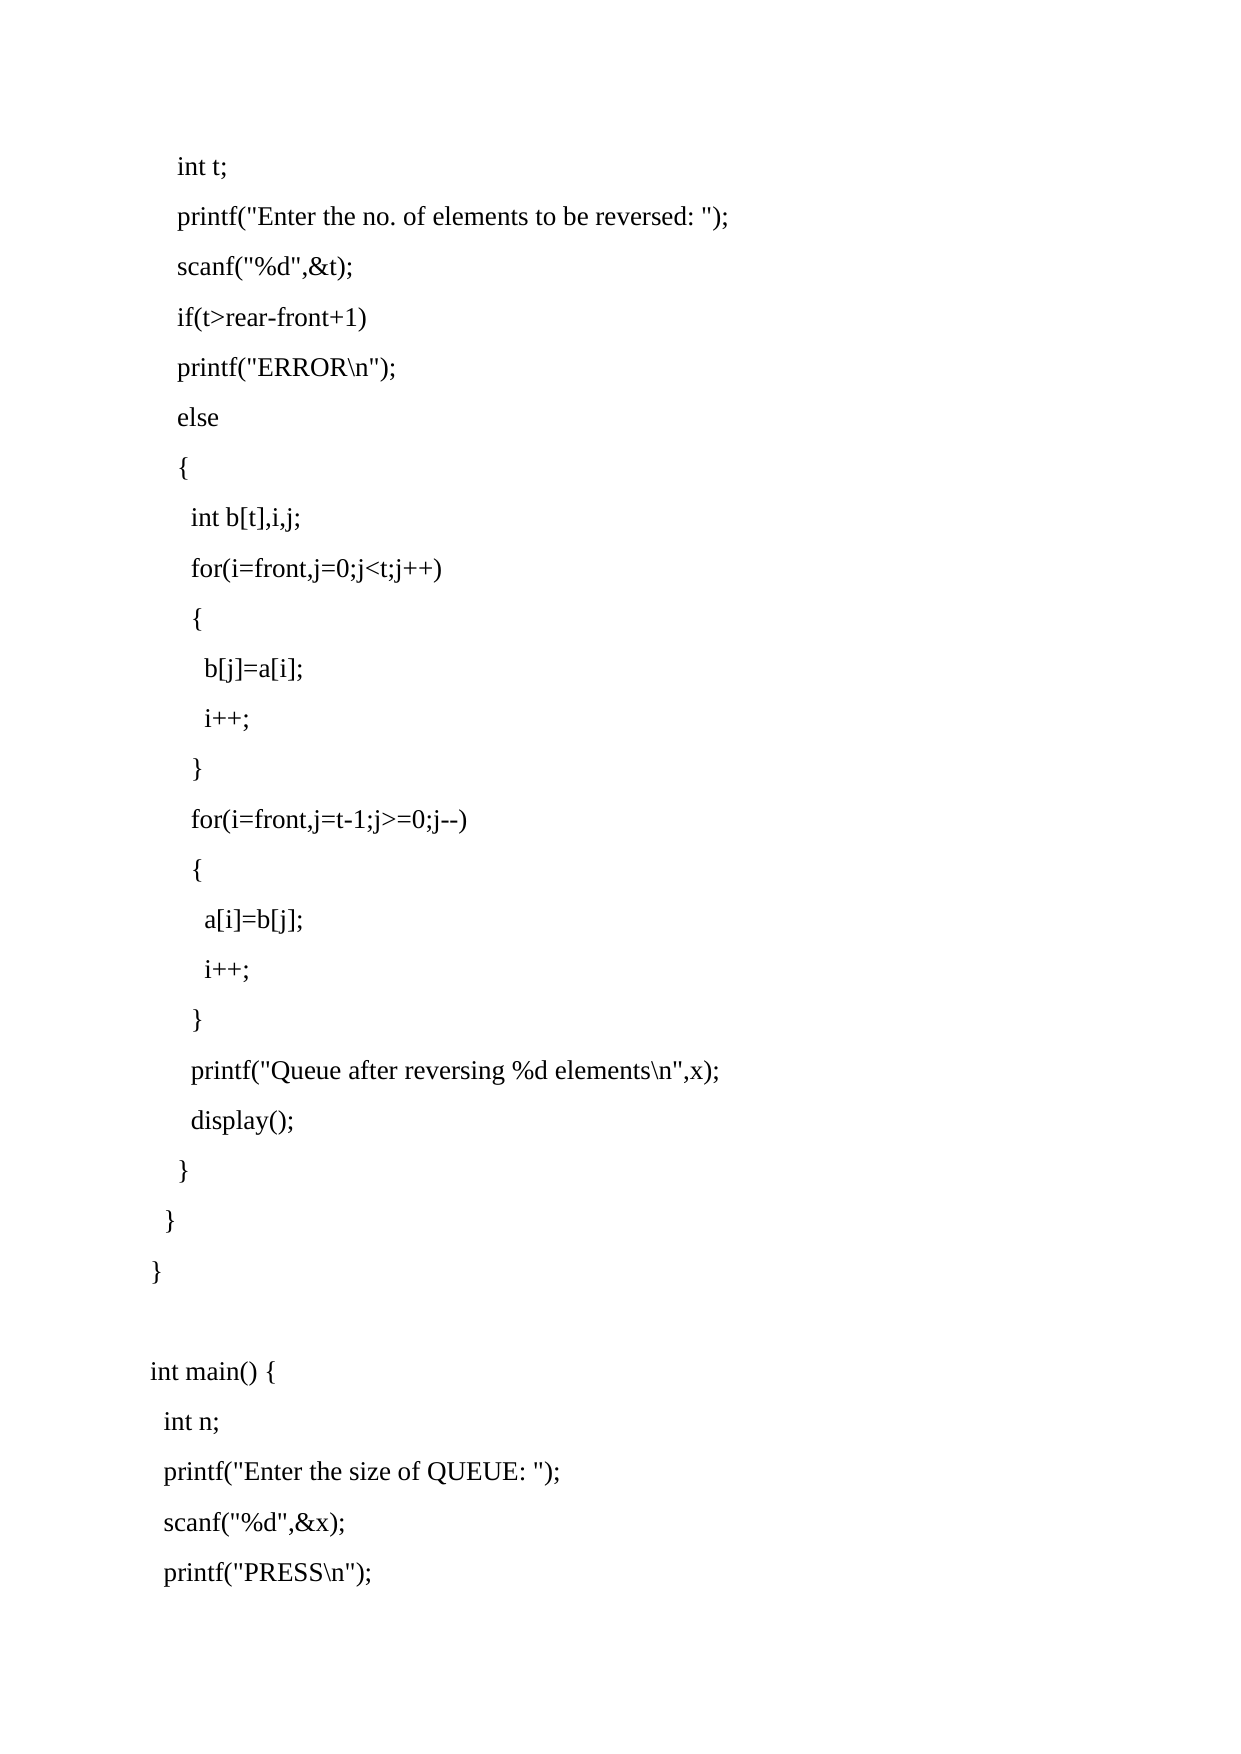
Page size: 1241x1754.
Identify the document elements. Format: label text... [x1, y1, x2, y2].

text printf("PRESS\n"); [150, 1556, 1090, 1587]
text printf("Enter the no. of elements to be reversed: "); [150, 200, 1090, 231]
text } [150, 752, 1090, 784]
text int t; [150, 150, 1090, 181]
text display(); [150, 1104, 1090, 1135]
text } [150, 1204, 1090, 1236]
text for(i=front,j=0;j<t;j++) [150, 552, 1090, 583]
text } [150, 1254, 1090, 1286]
text printf("Queue after reversing %d elements\n",x); [150, 1054, 1090, 1085]
text b[j]=a[i]; [150, 652, 1090, 683]
text if(t>rear-front+1) [150, 301, 1090, 332]
text int main() { [150, 1355, 1090, 1386]
text i++; [150, 953, 1090, 984]
text { [150, 602, 1090, 633]
text { [150, 853, 1090, 884]
text i++; [150, 702, 1090, 733]
text int n; [150, 1405, 1090, 1436]
text scanf("%d",&t); [150, 250, 1090, 282]
text printf("ERROR\n"); [150, 351, 1090, 382]
text int b[t],i,j; [150, 501, 1090, 533]
text printf("Enter the size of QUEUE: "); [150, 1455, 1090, 1487]
text a[i]=b[j]; [150, 903, 1090, 934]
text scanf("%d",&x); [150, 1506, 1090, 1537]
text } [150, 1003, 1090, 1035]
text } [150, 1154, 1090, 1185]
text else [150, 401, 1090, 432]
text { [150, 451, 1090, 482]
text for(i=front,j=t-1;j>=0;j--) [150, 803, 1090, 834]
